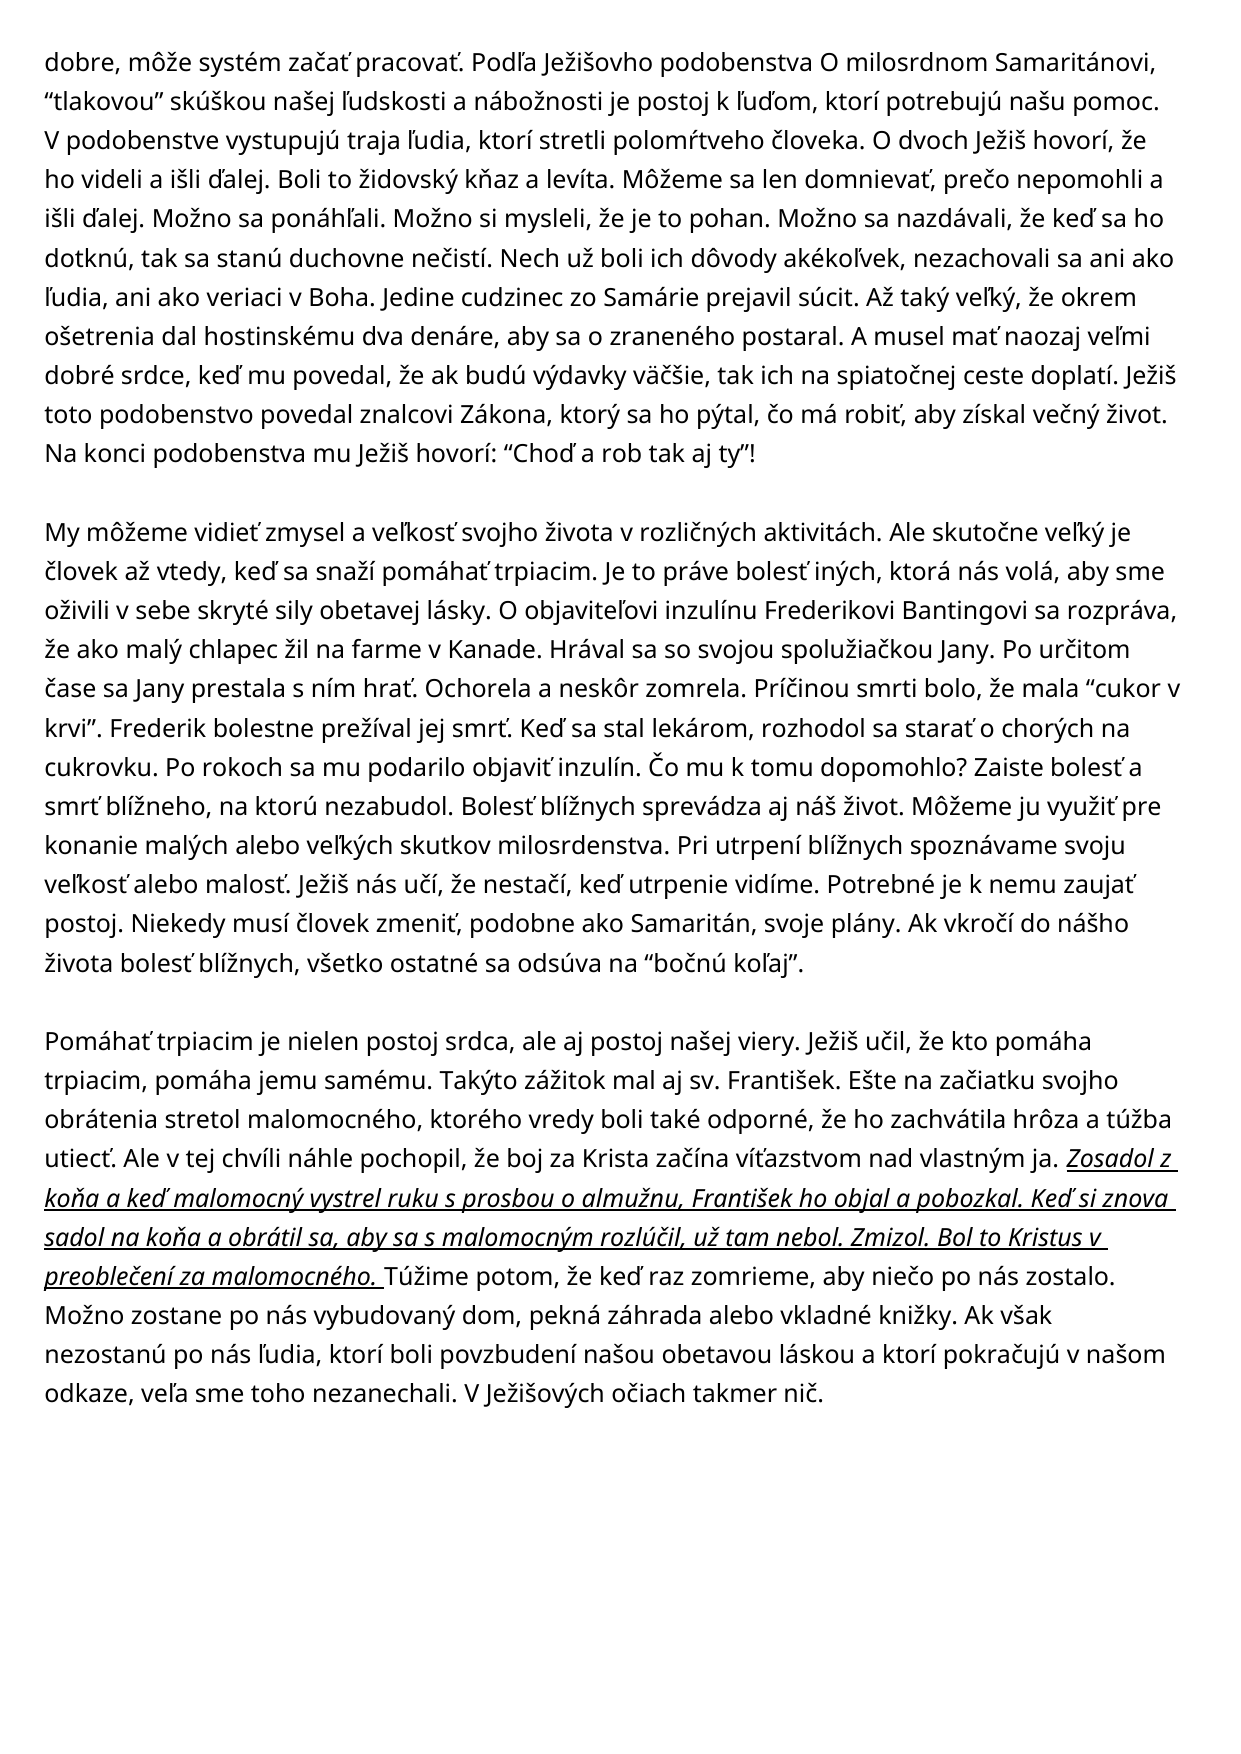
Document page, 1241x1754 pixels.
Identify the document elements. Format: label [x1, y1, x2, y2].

text [44, 44, 1181, 1410]
